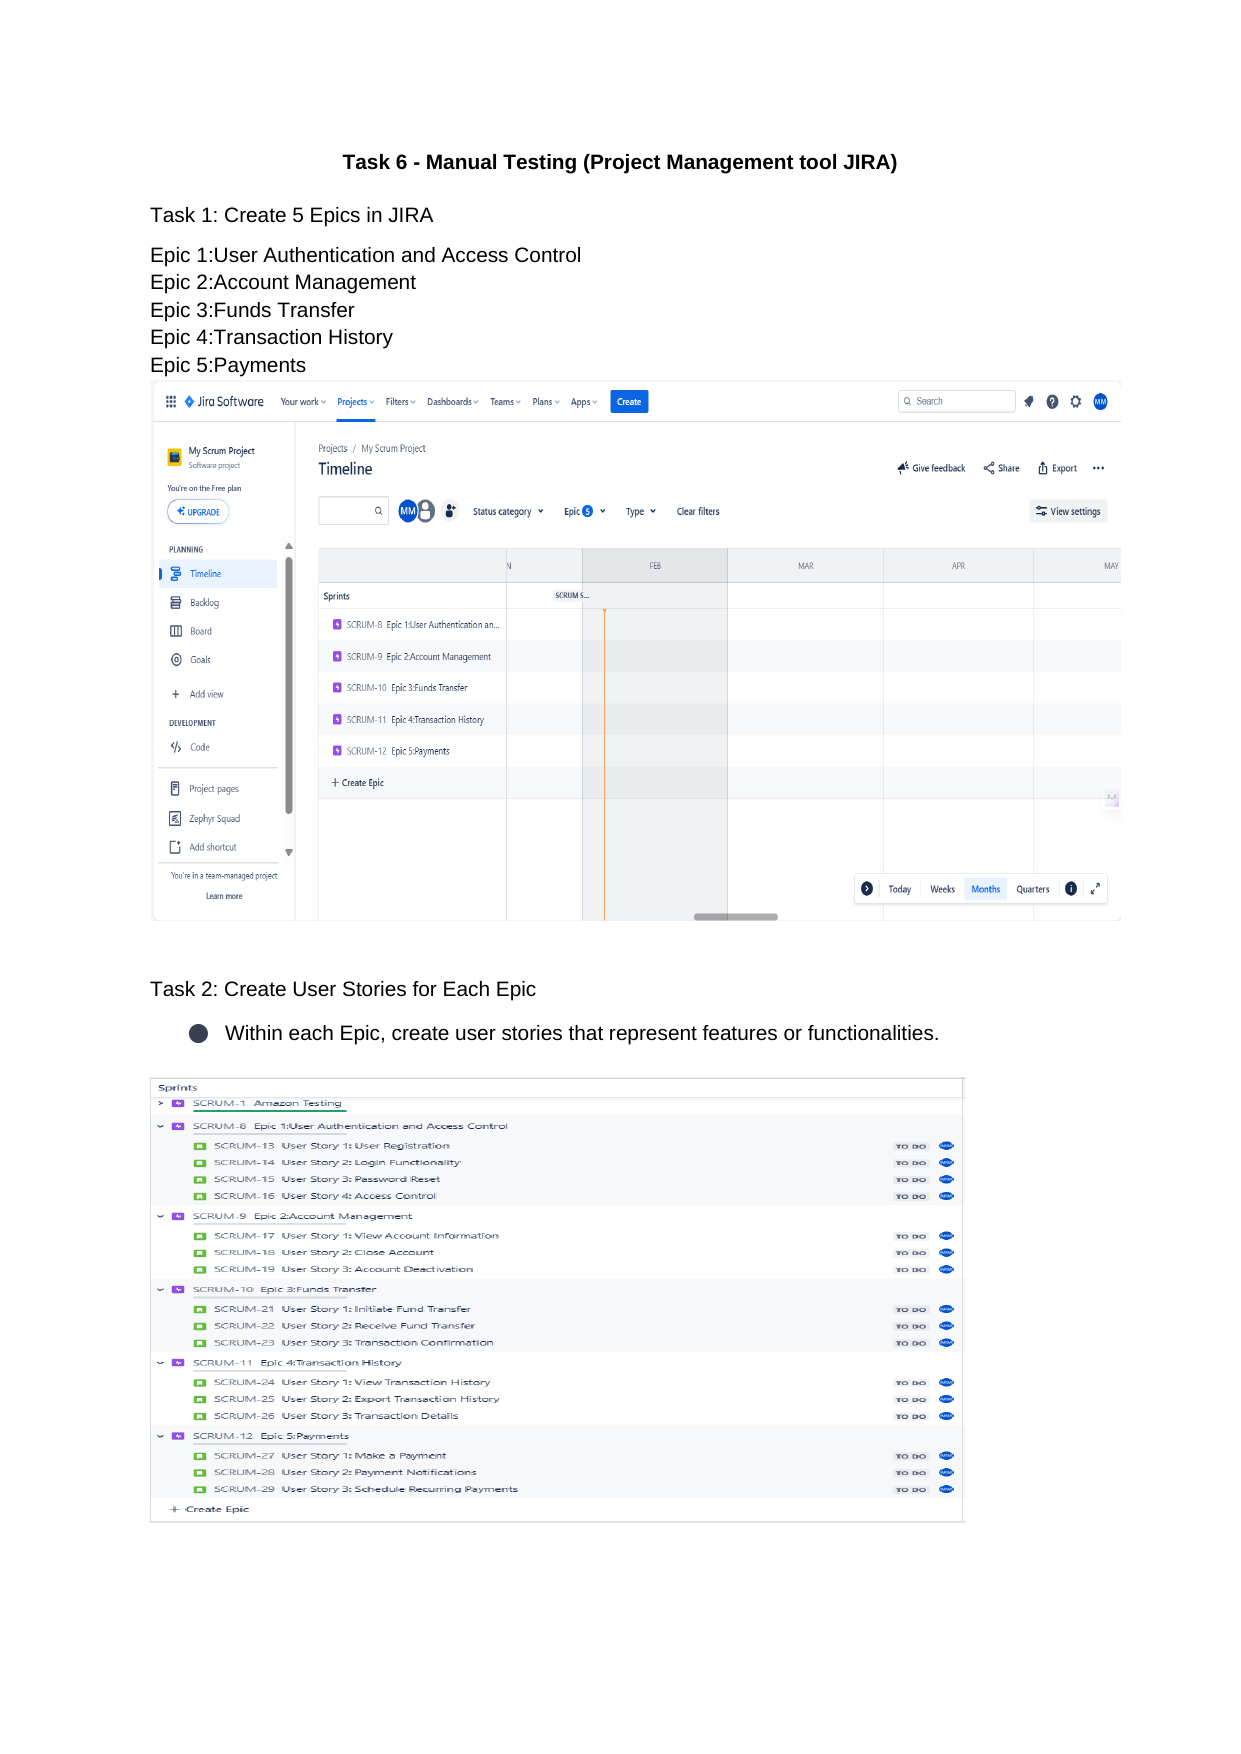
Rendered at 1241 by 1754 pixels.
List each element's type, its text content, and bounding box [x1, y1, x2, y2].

text Epic 3:Funds Transfer [150, 298, 1090, 322]
text Task 6 - Manual Testing (Project Management tool JIRA) [150, 150, 1090, 174]
text Epic 2:Account Management [150, 270, 1090, 294]
picture [150, 1077, 966, 1523]
text Epic 1:User Authentication and Access Control [150, 243, 1090, 267]
picture [150, 380, 1122, 921]
text Epic 5:Payments [150, 353, 1090, 377]
list Within each Epic, create user stories that represent features or functionalities. [187, 1017, 1090, 1046]
text Task 1: Create 5 Epics in JIRA [150, 202, 1090, 226]
text Task 2: Create User Stories for Each Epic [150, 977, 1090, 1001]
text Epic 4:Transaction History [150, 325, 1090, 349]
